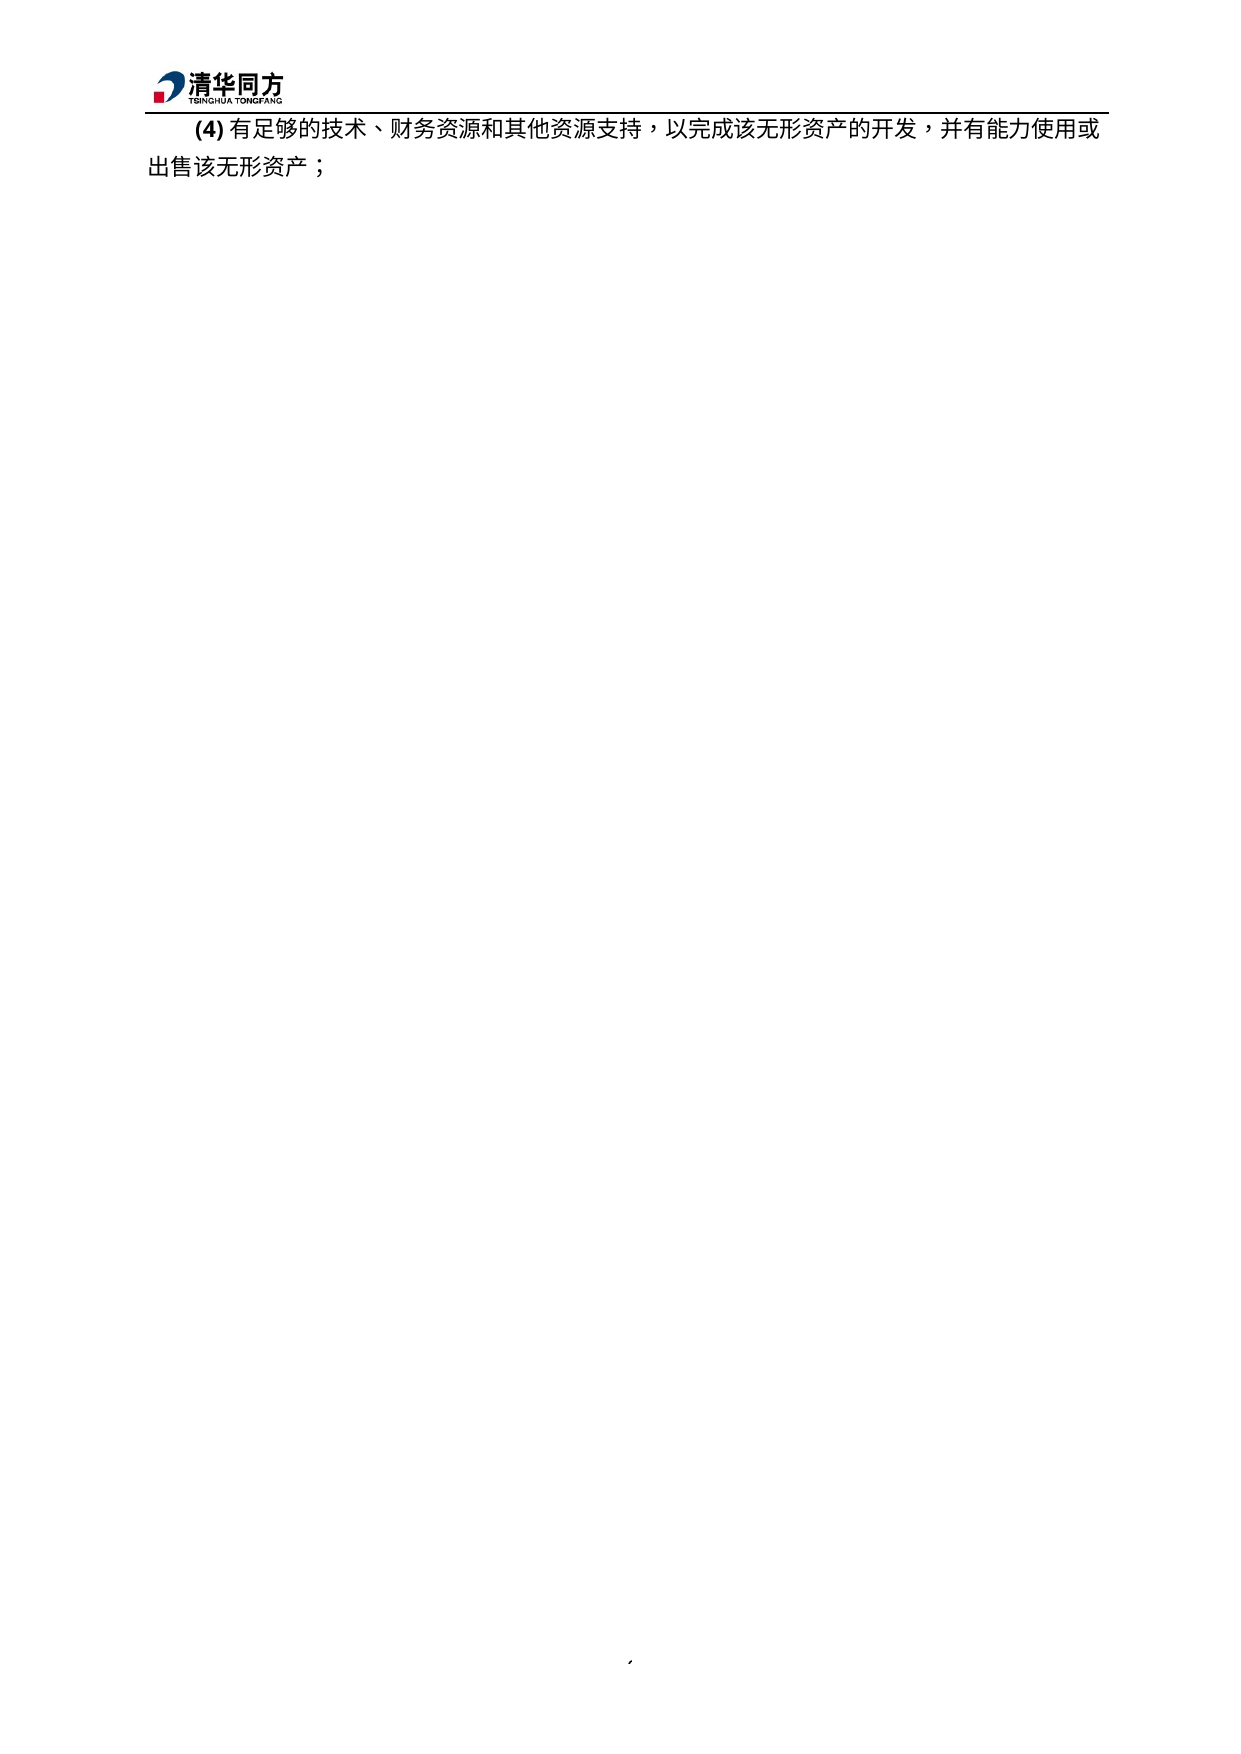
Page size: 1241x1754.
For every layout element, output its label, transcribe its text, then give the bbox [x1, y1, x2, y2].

picture [147, 63, 290, 108]
text (4) 有足够的技术、财务资源和其他资源支持，以完成该无形资产的开发，并有能力使用或 出售该无形资产； [148, 112, 1108, 182]
